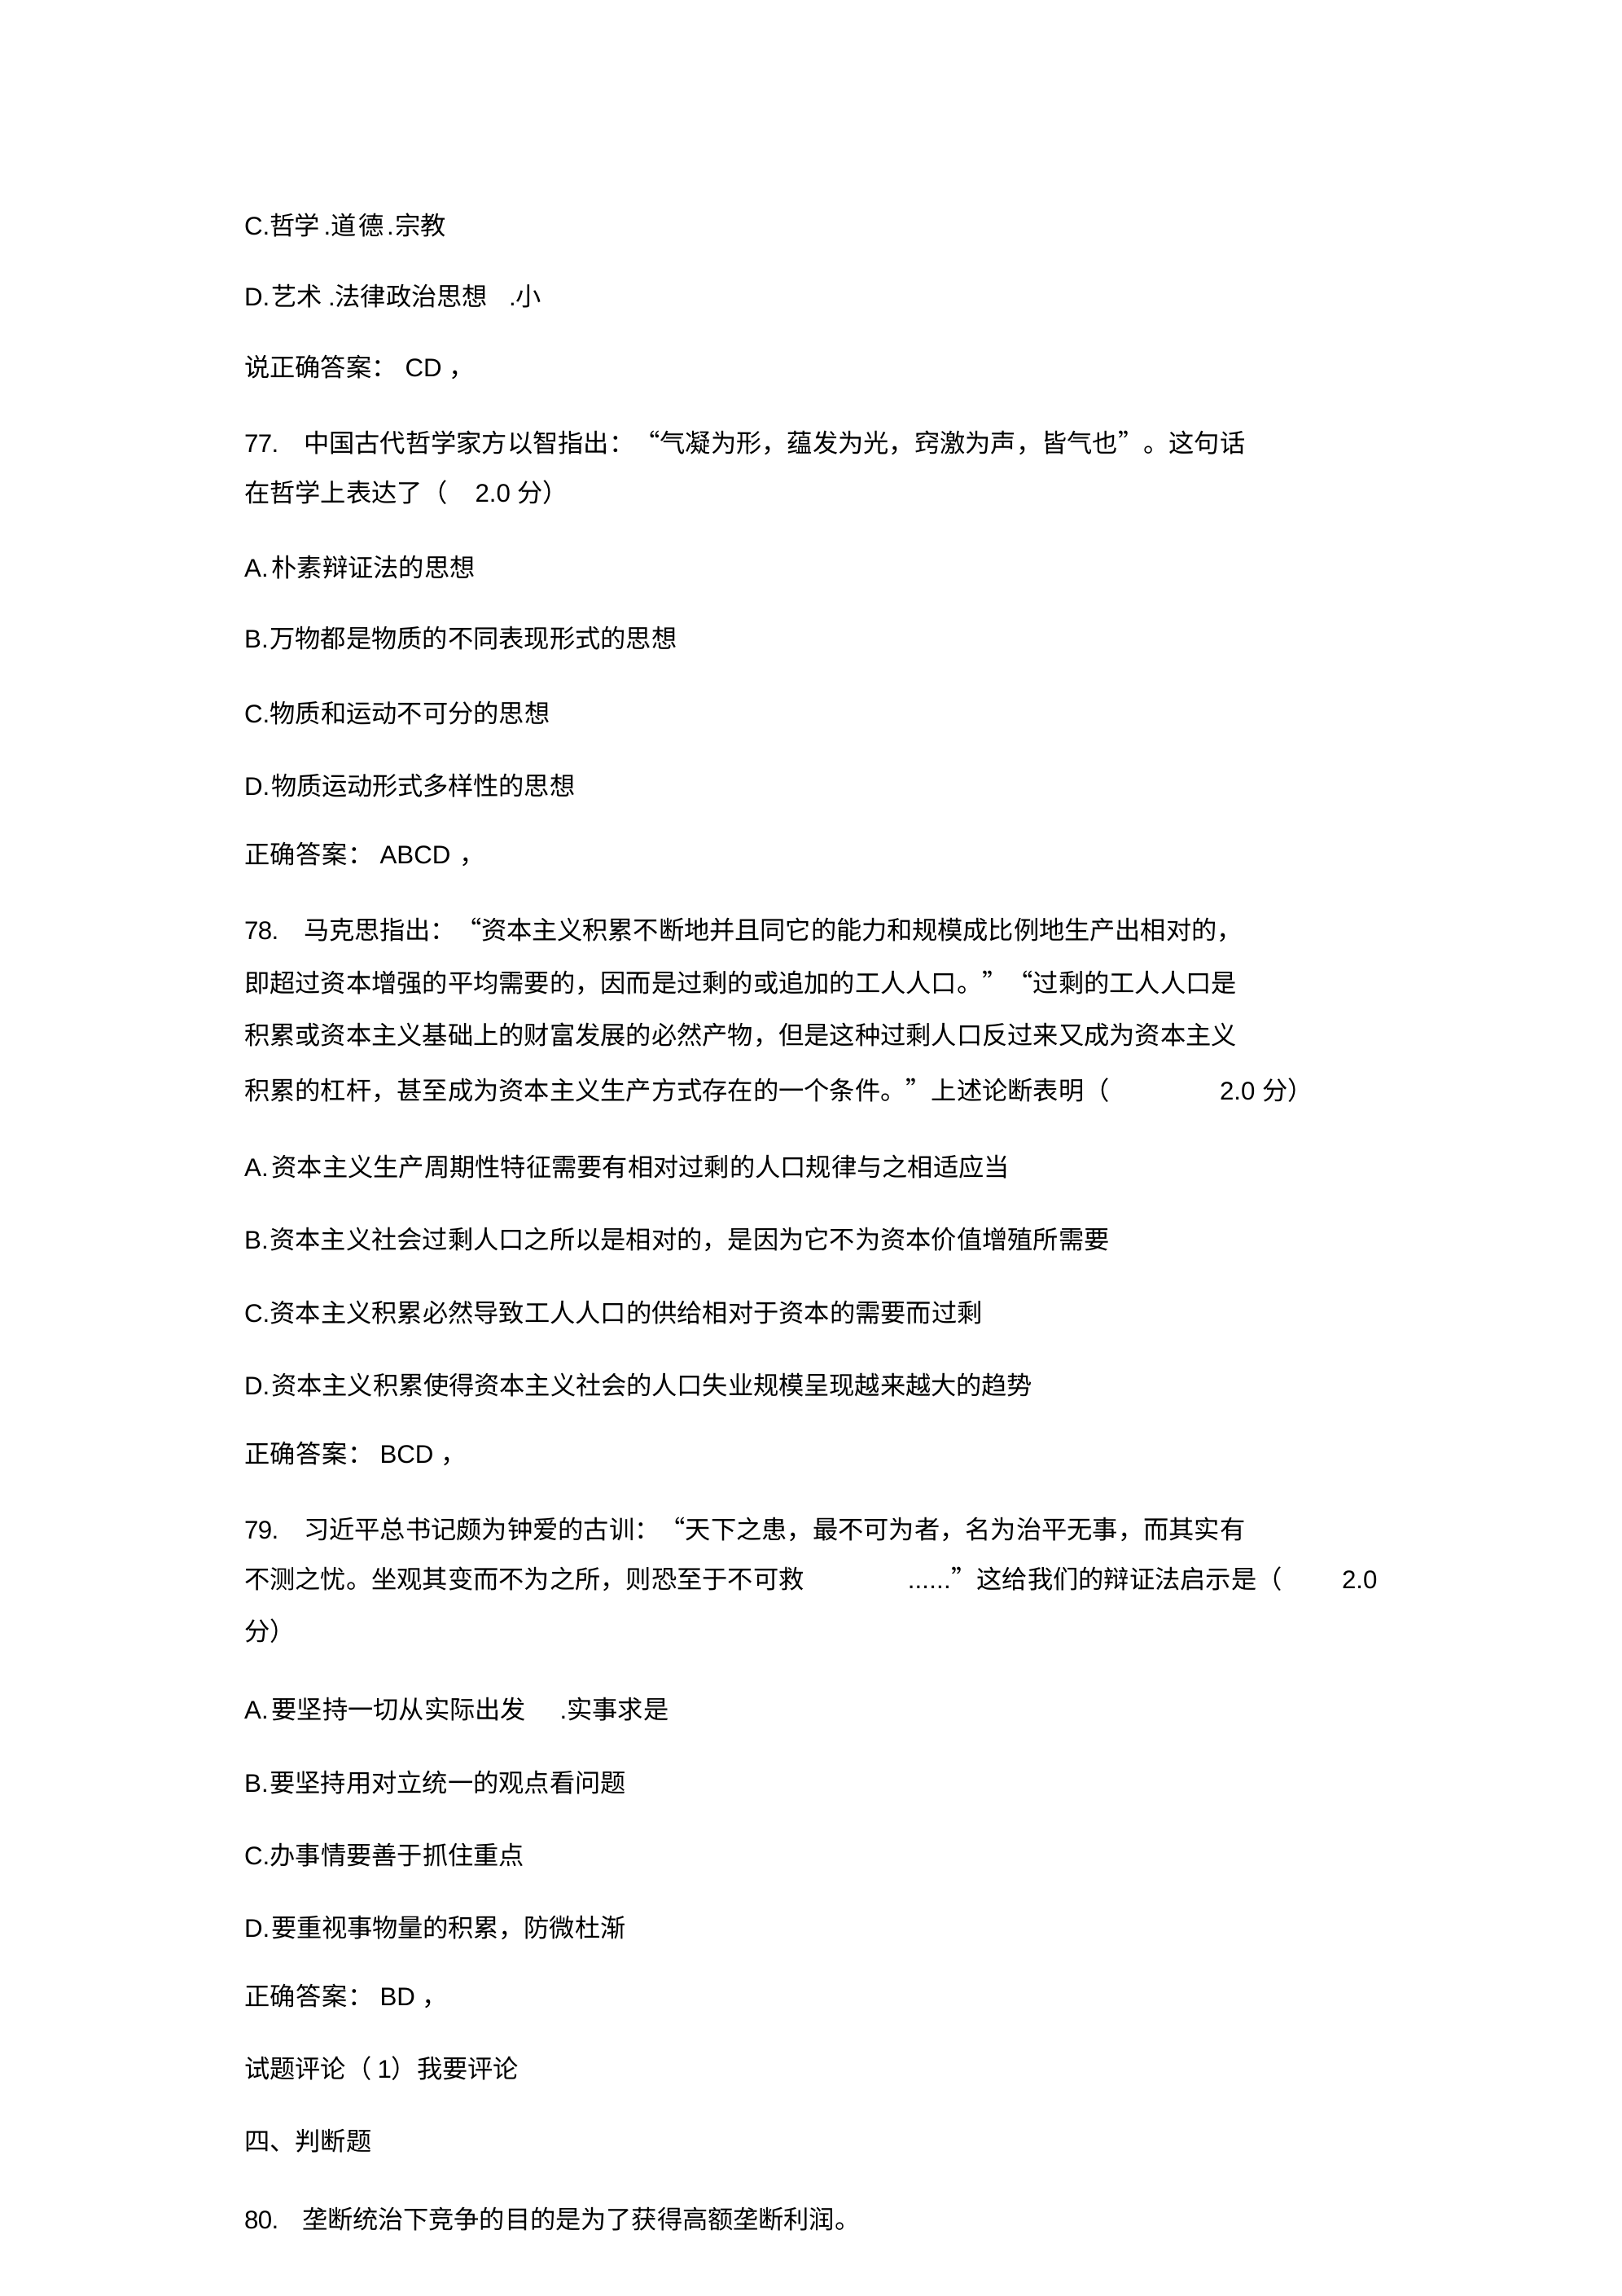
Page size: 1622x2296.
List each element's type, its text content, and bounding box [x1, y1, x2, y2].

list 要坚持用对立统一的观点看问题 [244, 1763, 1387, 1799]
list 资本主义积累使得资本主义社会的人口失业规模呈现越来越大的趋势正确答案： BCD ， [244, 1365, 1035, 1471]
list 马克思指出：“资本主义积累不断地并且同它的能力和规模成比例地生产出相对的， 即超过资本增强的平均需要的，因而是过剩的或追加的工人人口。”“过剩的工人人口是积累或资本主义基础上的财富发展的必然产物，但是这种过剩人口反过来又成为资本主义 [244, 910, 1245, 1052]
list 万物都是物质的不同表现形式的思想 [244, 618, 1387, 656]
list 要重视事物量的积累，防微杜渐正确答案： BD ， [244, 1908, 628, 2013]
text 不测之忧。坐观其变而不为之所，则恐至于不可救 ......”这给我们的辩证法启示是（ 2.0 [244, 1559, 1387, 1596]
list 艺术 .法律政治思想 .小说正确答案： CD ， [244, 276, 567, 384]
list 资本主义社会过剩人口之所以是相对的，是因为它不为资本价值增殖所需要 [244, 1220, 1387, 1257]
list 资本主义积累必然导致工人人口的供给相对于资本的需要而过剩 [244, 1293, 1387, 1329]
list 朴素辩证法的思想 [244, 548, 1387, 585]
list 哲学 .道德.宗教 [244, 205, 1387, 242]
list 办事情要善于抓住重点 [244, 1835, 1387, 1872]
list 中国古代哲学家方以智指出：“气凝为形，蕴发为光，窍激为声，皆气也”。这句话在哲学上表达了（ 2.0 分） [244, 423, 1245, 509]
list 要坚持一切从实际出发 .实事求是 [244, 1689, 1387, 1727]
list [244, 2199, 861, 2236]
text 积累的杠杆，甚至成为资本主义生产方式存在的一个条件。”上述论断表明（ 2.0 分） [244, 1070, 1387, 1107]
list 习近平总书记颇为钟爱的古训：“天下之患，最不可为者，名为治平无事，而其实有 [244, 1509, 1387, 1546]
list 物质运动形式多样性的思想正确答案： ABCD ， [244, 766, 576, 871]
list 资本主义生产周期性特征需要有相对过剩的人口规律与之相适应当 [244, 1147, 1387, 1183]
text 分） [244, 1611, 1387, 1648]
list 物质和运动不可分的思想 [244, 693, 1387, 730]
text 试题评论（ 1）我要评论四、判断题 [244, 2048, 529, 2158]
